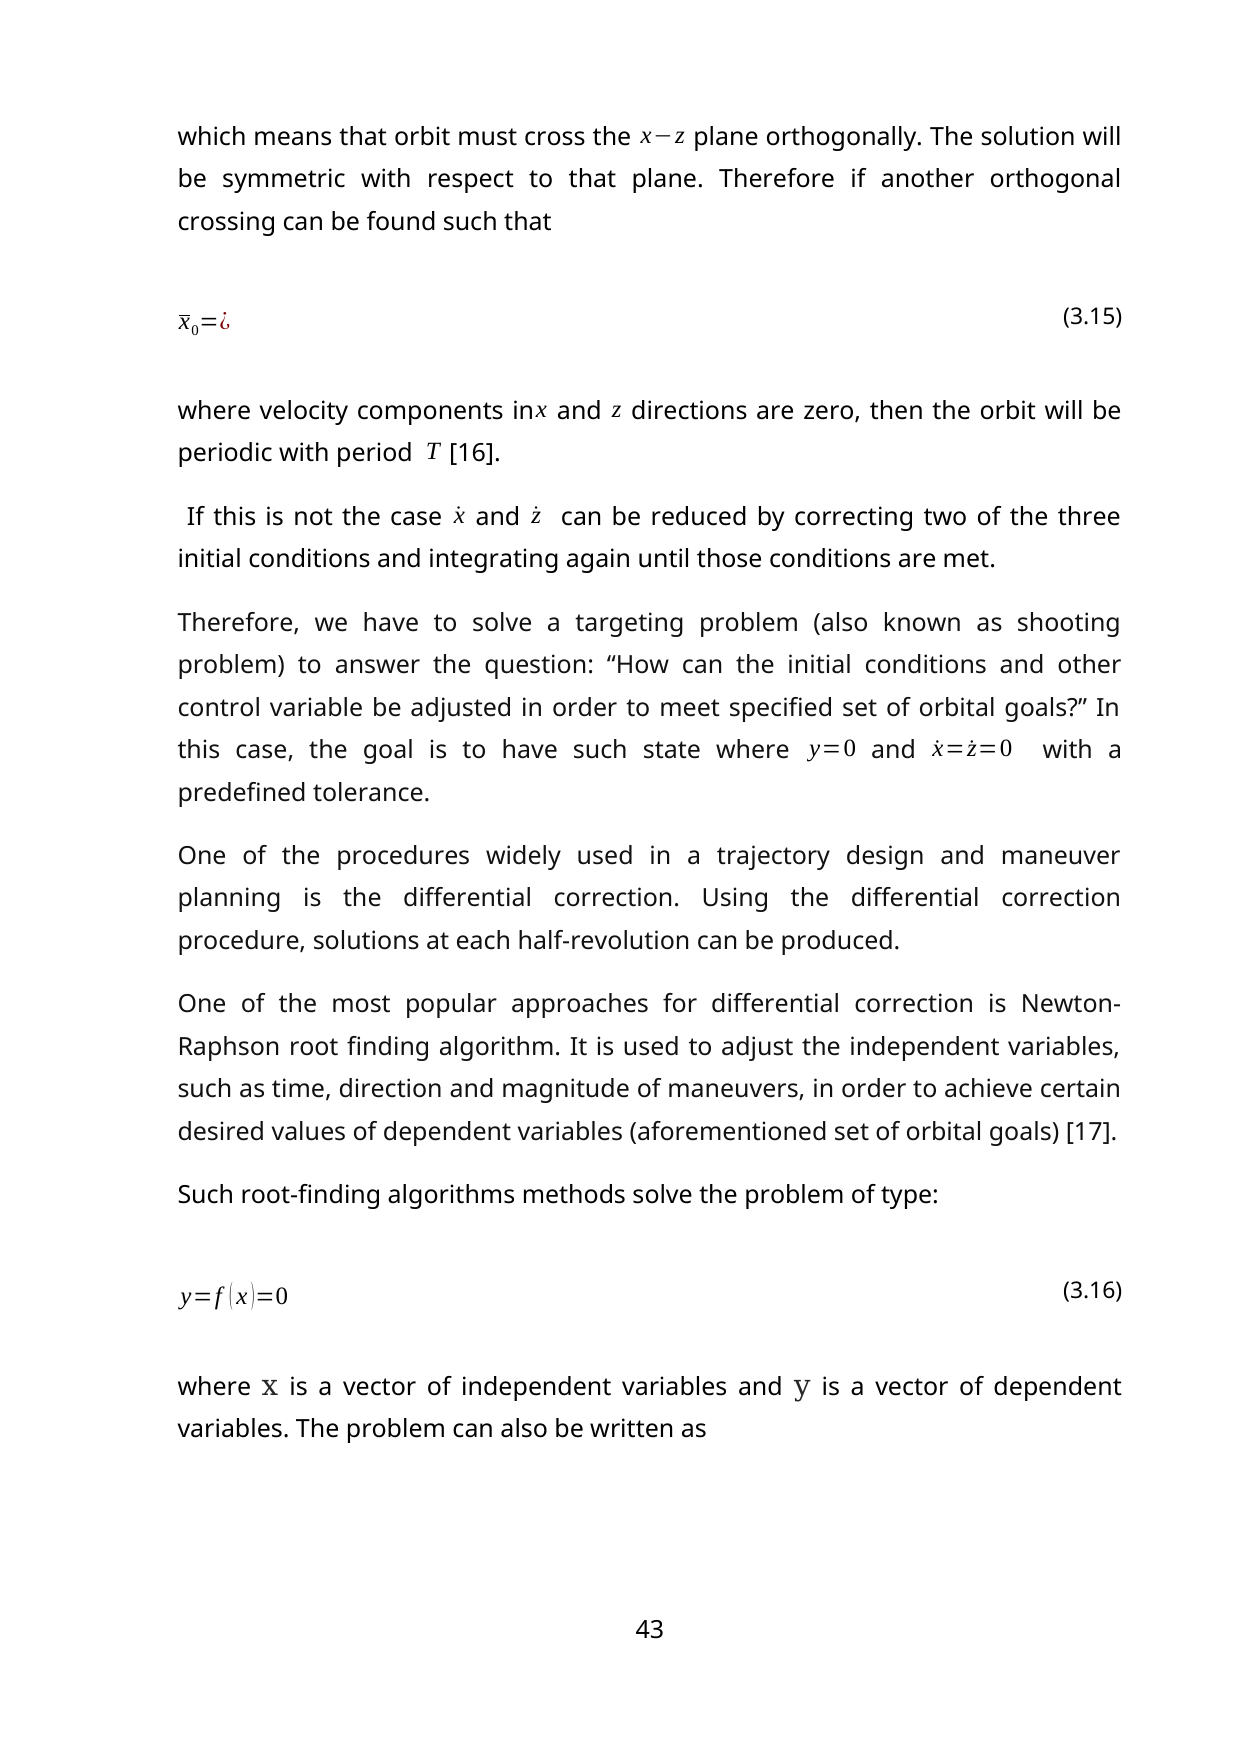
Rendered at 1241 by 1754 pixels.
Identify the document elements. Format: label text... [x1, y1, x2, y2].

table_header [166, 1240, 1001, 1366]
text One of the procedures widely used in a trajectory design and maneuver planning is the differential correction. Using the differential correction procedure, solutions at each half-revolution can be produced. [177, 837, 1122, 957]
table_header (3.15) [1001, 266, 1133, 392]
text Therefore, we have to solve a targeting problem (also known as shooting problem) to answer the question: “How can the initial conditions and other control variable be adjusted in order to meet specified set of orbital goals?” In this case, the goal is to have such state where and with a predefined tolerance. [177, 604, 1122, 808]
text where velocity components in and directions are zero, then the orbit will be periodic with period [16]. [177, 392, 1122, 469]
table_header [166, 266, 1001, 392]
text If this is not the case and can be reduced by correcting two of the three initial conditions and integrating again until those conditions are met. [177, 498, 1122, 575]
text which means that orbit must cross the plane orthogonally. The solution will be symmetric with respect to that plane. Therefore if another orthogonal crossing can be found such that [177, 118, 1122, 237]
text where x is a vector of independent variables and y is a vector of dependent variables. The problem can also be written as [177, 1366, 1122, 1445]
text One of the most popular approaches for differential correction is Newton-Raphson root finding algorithm. It is used to adjust the independent variables, such as time, direction and magnitude of maneuvers, in order to achieve certain desired values of dependent variables (aforementioned set of orbital goals) [17]. [177, 986, 1122, 1147]
text Such root-finding algorithms methods solve the problem of type: [177, 1177, 1122, 1211]
table_header (3.16) [1001, 1240, 1133, 1366]
